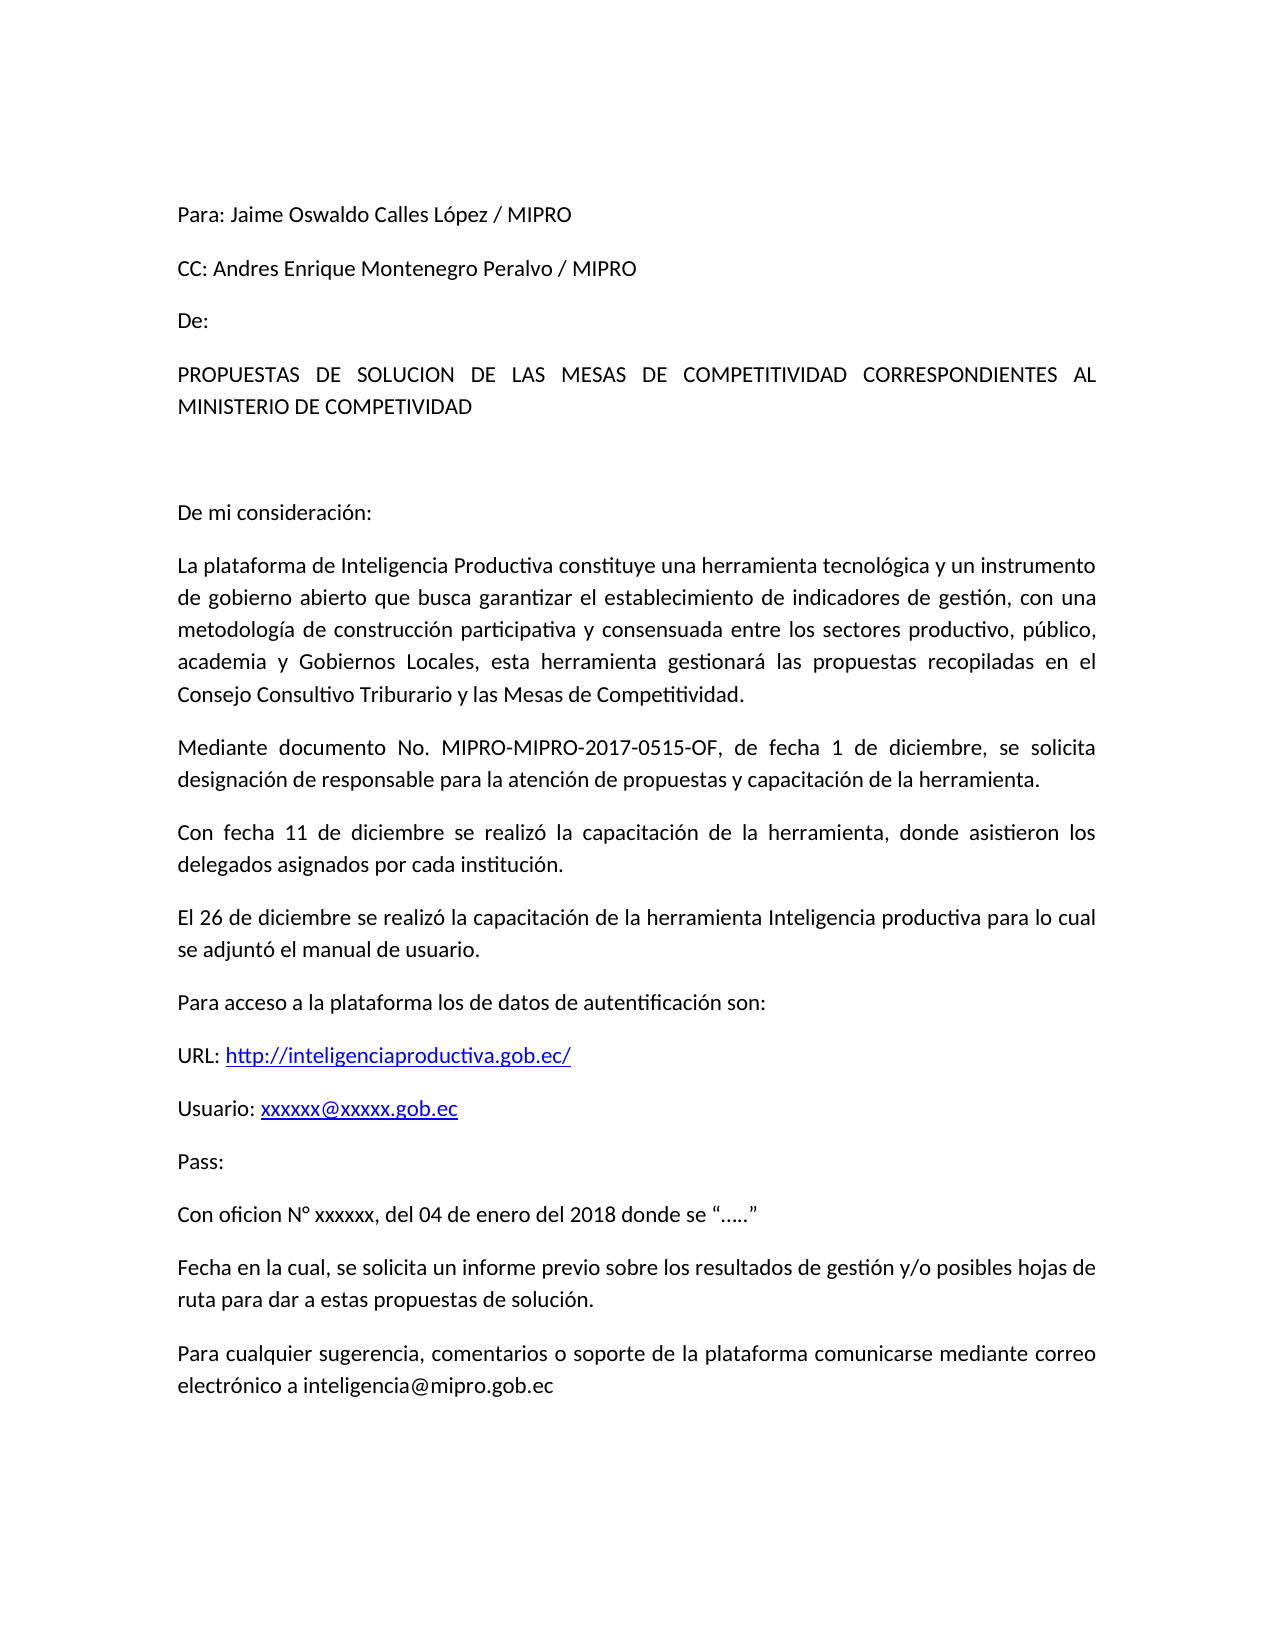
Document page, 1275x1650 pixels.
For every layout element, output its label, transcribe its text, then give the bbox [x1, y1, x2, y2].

text Pass: [177, 1147, 1098, 1175]
text Para acceso a la plataforma los de datos de autentificación son: [177, 988, 1098, 1016]
text De mi consideración: [177, 498, 1098, 526]
text CC: Andres Enrique Montenegro Peralvo / MIPRO [177, 254, 1098, 282]
text URL: http://inteligenciaproductiva.gob.ec/ [177, 1041, 1098, 1069]
text Con fecha 11 de diciembre se realizó la capacitación de la herramienta, donde asistieron los delegados asignados por cada institución. [177, 818, 1098, 878]
text Mediante documento No. MIPRO-MIPRO-2017-0515-OF, de fecha 1 de diciembre, se solicita designación de responsable para la atención de propuestas y capacitación de la herramienta. [177, 733, 1098, 793]
text La plataforma de Inteligencia Productiva constituye una herramienta tecnológica y un instrumento de gobierno abierto que busca garantizar el establecimiento de indicadores de gestión, con una metodología de construcción participativa y consensuada entre los sectores productivo, público, academia y Gobiernos Locales, esta herramienta gestionará las propuestas recopiladas en el Consejo Consultivo Triburario y las Mesas de Competitividad. [177, 551, 1098, 708]
text Para: Jaime Oswaldo Calles López / MIPRO [177, 201, 1098, 229]
text De: [177, 307, 1098, 335]
text Usuario: xxxxxx@xxxxx.gob.ec [177, 1094, 1098, 1122]
text El 26 de diciembre se realizó la capacitación de la herramienta Inteligencia productiva para lo cual se adjuntó el manual de usuario. [177, 903, 1098, 963]
text Para cualquier sugerencia, comentarios o soporte de la plataforma comunicarse mediante correo electrónico a inteligencia@mipro.gob.ec [177, 1339, 1098, 1399]
text PROPUESTAS DE SOLUCION DE LAS MESAS DE COMPETITIVIDAD CORRESPONDIENTES AL MINISTERIO DE COMPETIVIDAD [177, 360, 1098, 420]
text Fecha en la cual, se solicita un informe previo sobre los resultados de gestión y/o posibles hojas de ruta para dar a estas propuestas de solución. [177, 1253, 1098, 1314]
text Con oficion N° xxxxxx, del 04 de enero del 2018 donde se “…..” [177, 1200, 1098, 1228]
